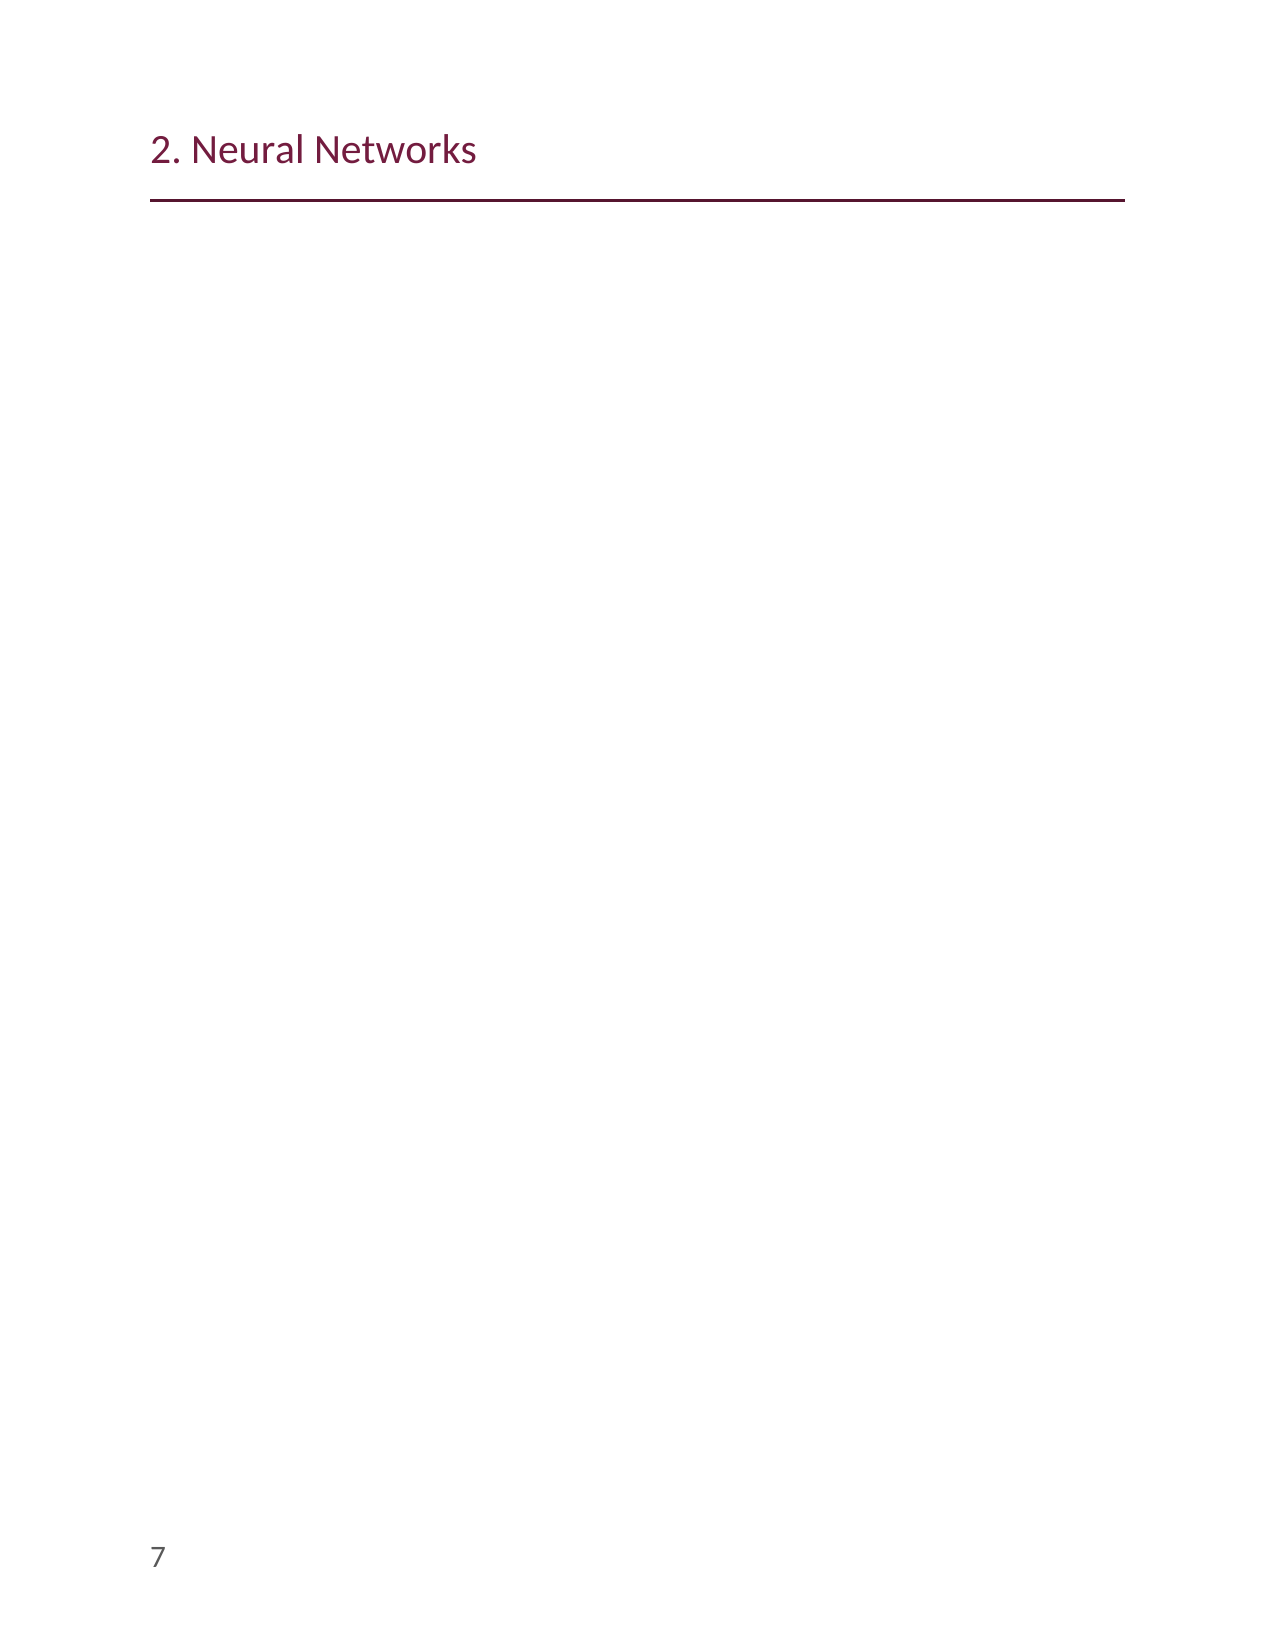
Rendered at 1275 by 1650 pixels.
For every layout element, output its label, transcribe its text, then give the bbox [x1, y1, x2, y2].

subtitle 2. Neural Networks [150, 123, 1125, 199]
